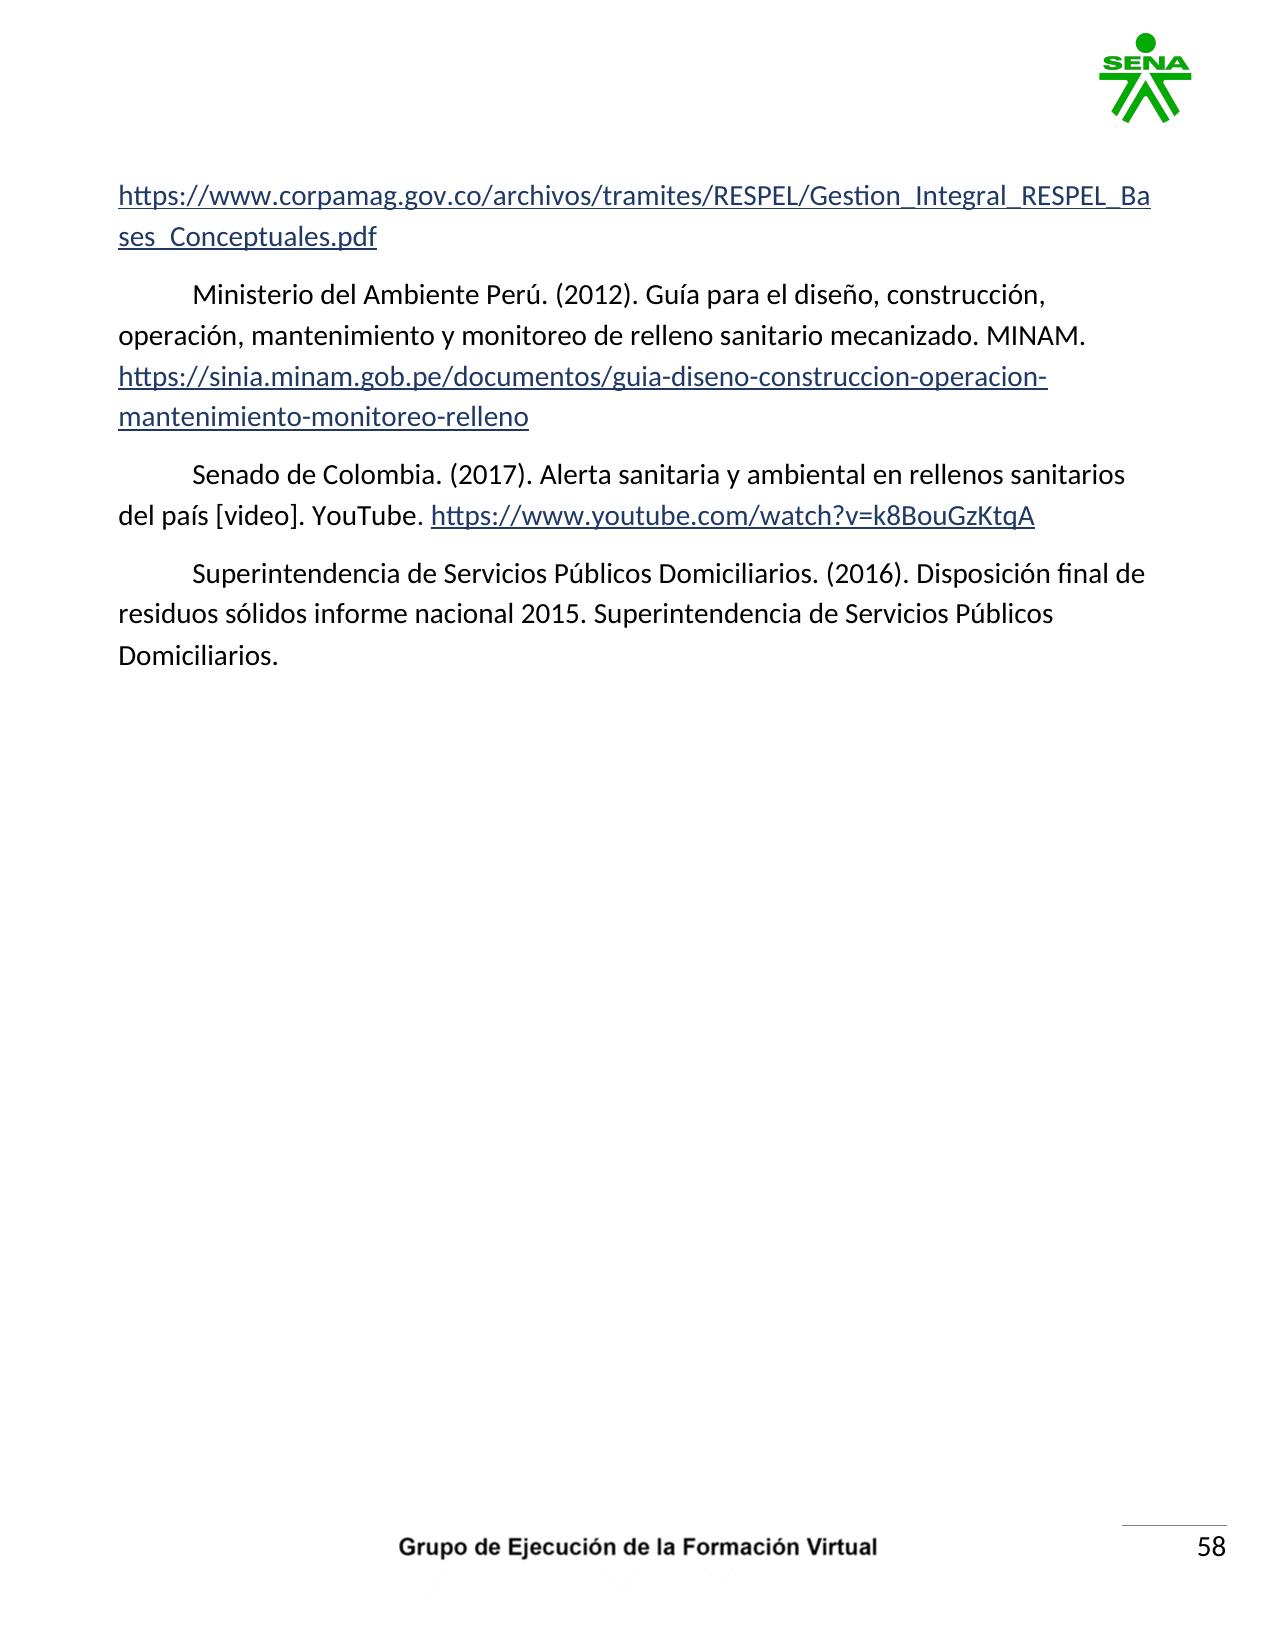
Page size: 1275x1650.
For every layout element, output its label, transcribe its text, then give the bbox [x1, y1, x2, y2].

text Ministerio del Ambiente Perú. (2012). Guía para el diseño, construcción, operación, mantenimiento y monitoreo de relleno sanitario mecanizado. MINAM. https://sinia.minam.gob.pe/documentos/guia-diseno-construccion-operacion-mantenimiento-monitoreo-relleno [118, 276, 1157, 434]
text Superintendencia de Servicios Públicos Domiciliarios. (2016). Disposición final de residuos sólidos informe nacional 2015. Superintendencia de Servicios Públicos Domiciliarios. [118, 555, 1157, 672]
text Senado de Colombia. (2017). Alerta sanitaria y ambiental en rellenos sanitarios del país [video]. YouTube. https://www.youtube.com/watch?v=k8BouGzKtqA [118, 456, 1157, 533]
picture [0, 1486, 1275, 1598]
picture [1099, 33, 1192, 123]
